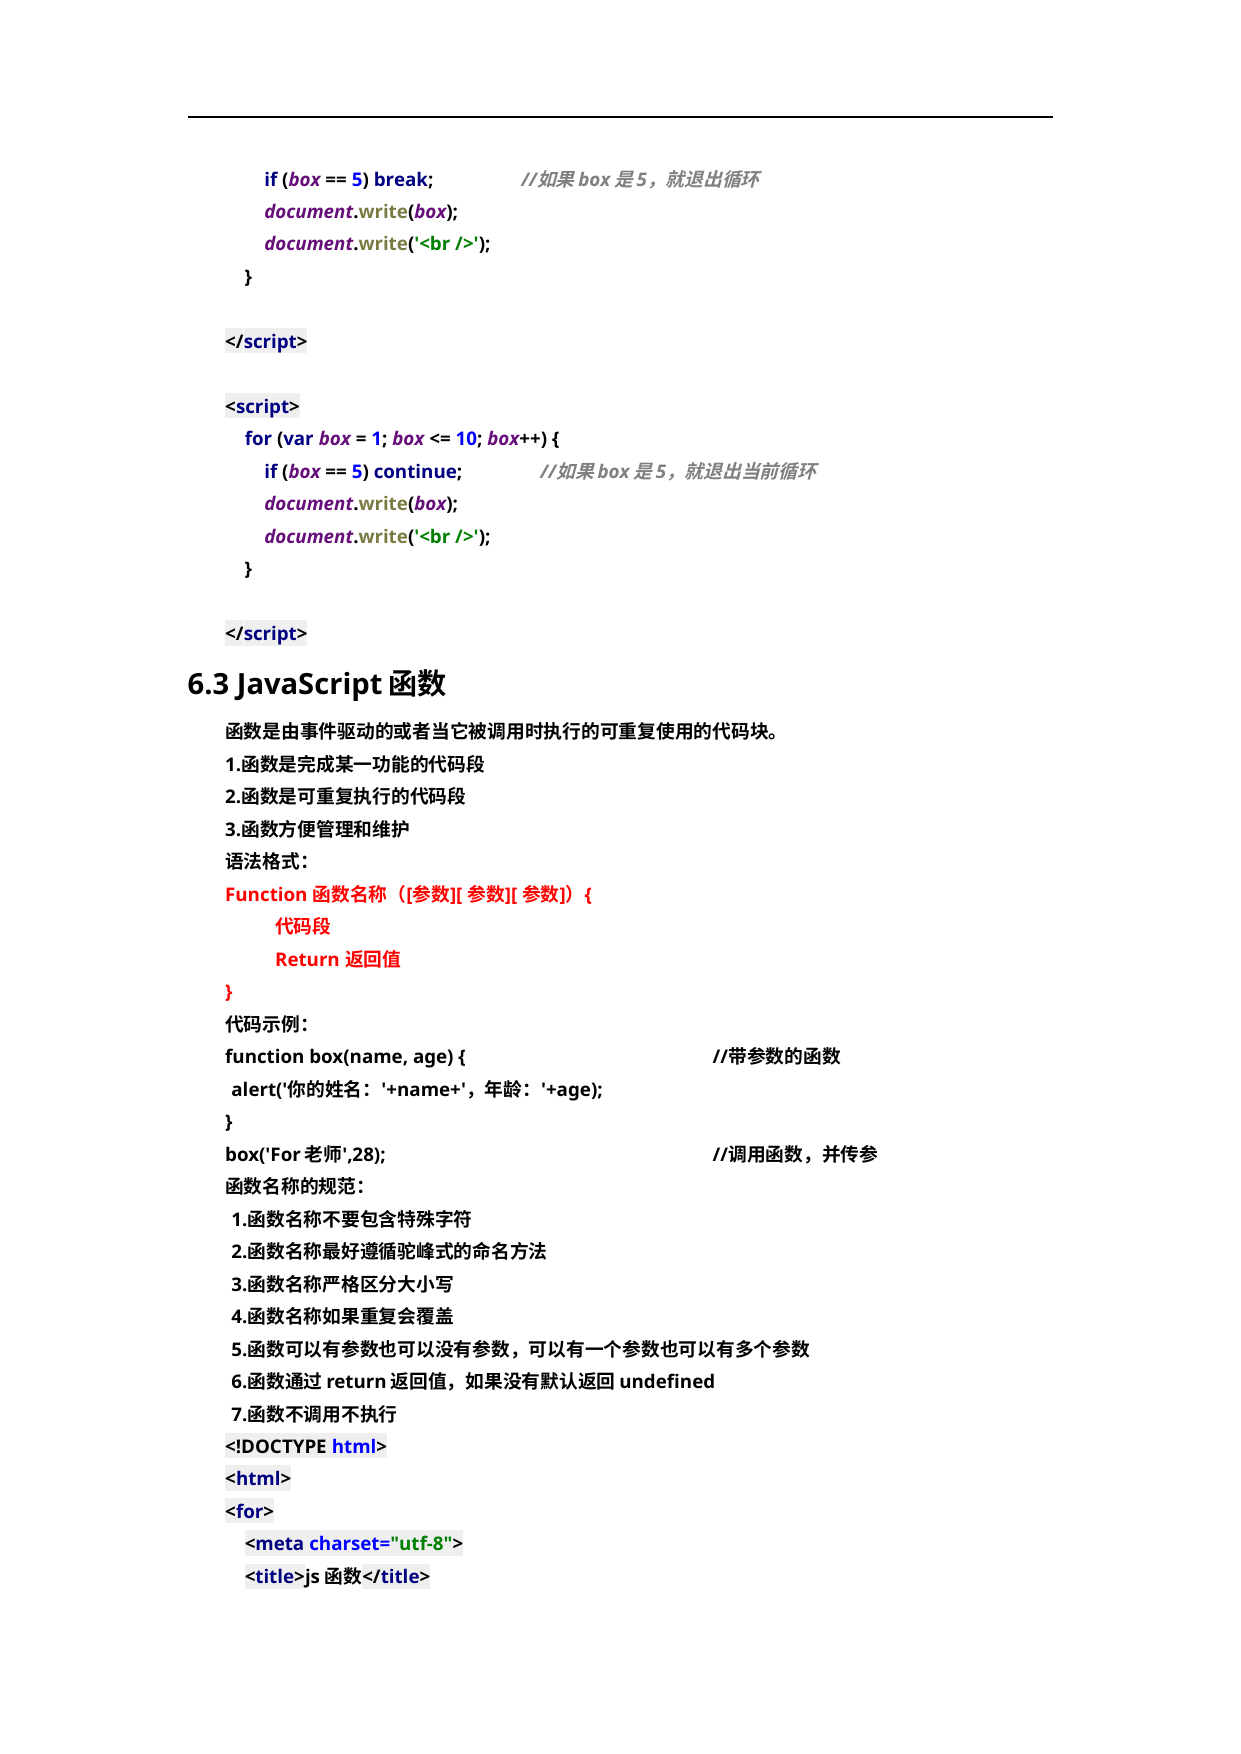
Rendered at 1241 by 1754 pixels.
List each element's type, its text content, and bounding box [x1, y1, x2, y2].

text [225, 162, 1053, 357]
text 7.函数不调用不执行 [187, 1397, 1053, 1429]
text 3.函数名称严格区分大小写 [187, 1267, 1053, 1299]
text 2.函数是可重复执行的代码段 [187, 779, 1053, 812]
text alert('你的姓名：'+name+'，年龄：'+age); [187, 1072, 1053, 1104]
text box('For老师',28); //调用函数，并传参 [187, 1137, 1053, 1169]
text } [187, 974, 1053, 1007]
text 1.函数名称不要包含特殊字符 [187, 1202, 1053, 1234]
text 3.函数方便管理和维护 [187, 812, 1053, 844]
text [225, 1429, 1053, 1592]
text 2.函数名称最好遵循驼峰式的命名方法 [187, 1234, 1053, 1267]
text 函数是由事件驱动的或者当它被调用时执行的可重复使用的代码块。 [187, 714, 1053, 747]
text 代码示例： [187, 1007, 1053, 1039]
text 代码段 [187, 909, 1053, 942]
text } [187, 1104, 1053, 1137]
text 函数名称的规范： [187, 1169, 1053, 1202]
text function box(name, age) { //带参数的函数 [187, 1039, 1053, 1072]
text 6.3 JavaScript函数 [187, 649, 1053, 714]
text 4.函数名称如果重复会覆盖 [187, 1299, 1053, 1332]
text 6.函数通过return返回值，如果没有默认返回undefined [187, 1364, 1053, 1397]
text 语法格式： [187, 844, 1053, 877]
text 1.函数是完成某一功能的代码段 [187, 747, 1053, 779]
text <script> for (var box = 1; box <= 10; box++) { if (box == 5) continue; //如果box是5，就退出当前循环 document.write(box); document.write('<br />'); } </script> [225, 389, 1053, 649]
text 5.函数可以有参数也可以没有参数，可以有一个参数也可以有多个参数 [187, 1332, 1053, 1364]
text Return 返回值 [187, 942, 1053, 974]
text Function 函数名称（[参数][ 参数][ 参数]）{ [187, 877, 1053, 909]
